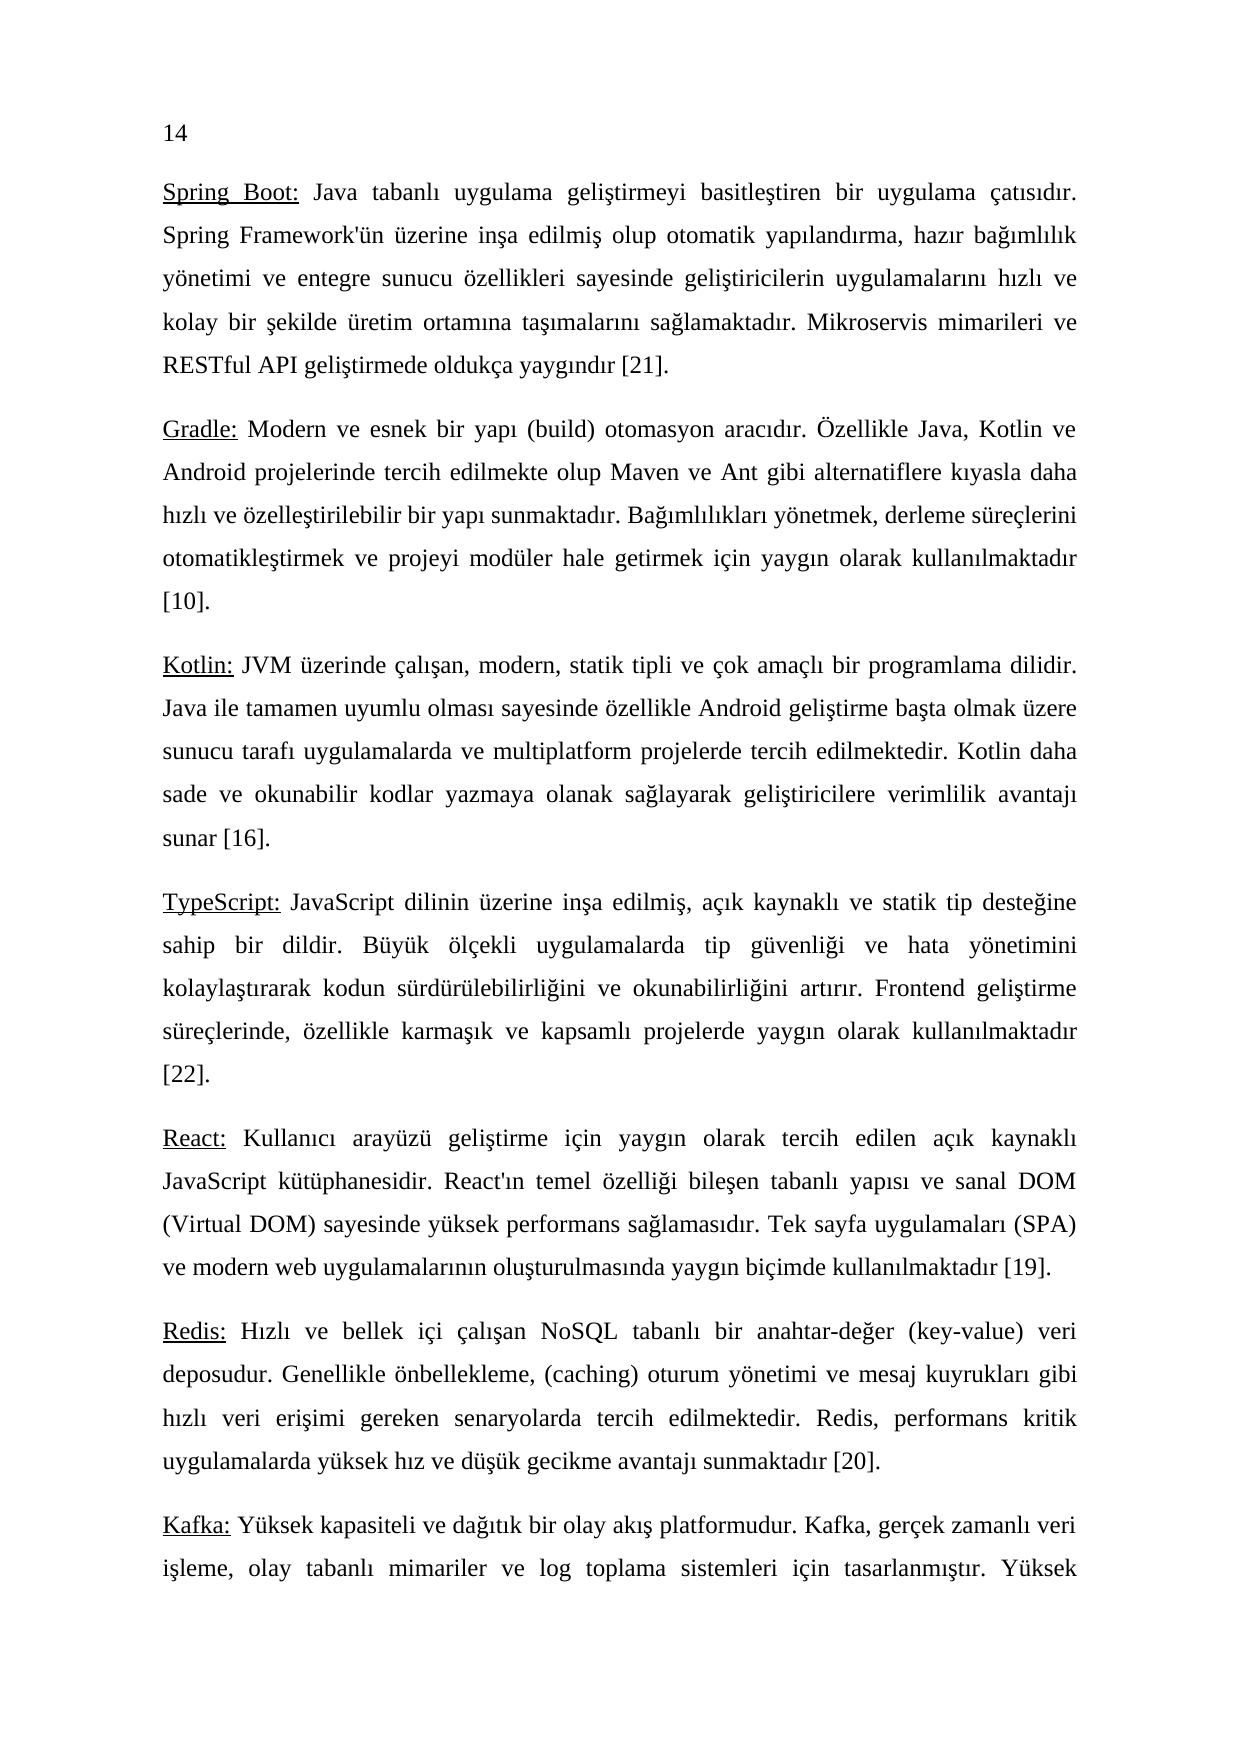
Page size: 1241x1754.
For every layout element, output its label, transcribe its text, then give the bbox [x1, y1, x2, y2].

text Gradle: Modern ve esnek bir yapı (build) otomasyon aracıdır. Özellikle Java, Kotlin ve Android projelerinde tercih edilmekte olup Maven ve Ant gibi alternatiflere kıyasla daha hızlı ve özelleştirilebilir bir yapı sunmaktadır. Bağımlılıkları yönetmek, derleme süreçlerini otomatikleştirmek ve projeyi modüler hale getirmek için yaygın olarak kullanılmaktadır [10]. [162, 414, 1078, 615]
text Spring Boot: Java tabanlı uygulama geliştirmeyi basitleştiren bir uygulama çatısıdır. Spring Framework'ün üzerine inşa edilmiş olup otomatik yapılandırma, hazır bağımlılık yönetimi ve entegre sunucu özellikleri sayesinde geliştiricilerin uygulamalarını hızlı ve kolay bir şekilde üretim ortamına taşımalarını sağlamaktadır. Mikroservis mimarileri ve RESTful API geliştirmede oldukça yaygındır [21]. [162, 177, 1078, 378]
text Redis: Hızlı ve bellek içi çalışan NoSQL tabanlı bir anahtar-değer (key-value) veri deposudur. Genellikle önbellekleme, (caching) oturum yönetimi ve mesaj kuyrukları gibi hızlı veri erişimi gereken senaryolarda tercih edilmektedir. Redis, performans kritik uygulamalarda yüksek hız ve düşük gecikme avantajı sunmaktadır [20]. [162, 1316, 1078, 1474]
text Kotlin: JVM üzerinde çalışan, modern, statik tipli ve çok amaçlı bir programlama dilidir. Java ile tamamen uyumlu olması sayesinde özellikle Android geliştirme başta olmak üzere sunucu tarafı uygulamalarda ve multiplatform projelerde tercih edilmektedir. Kotlin daha sade ve okunabilir kodlar yazmaya olanak sağlayarak geliştiricilere verimlilik avantajı sunar [16]. [162, 650, 1078, 851]
text TypeScript: JavaScript dilinin üzerine inşa edilmiş, açık kaynaklı ve statik tip desteğine sahip bir dildir. Büyük ölçekli uygulamalarda tip güvenliği ve hata yönetimini kolaylaştırarak kodun sürdürülebilirliğini ve okunabilirliğini artırır. Frontend geliştirme süreçlerinde, özellikle karmaşık ve kapsamlı projelerde yaygın olarak kullanılmaktadır [22]. [162, 887, 1078, 1088]
text React: Kullanıcı arayüzü geliştirme için yaygın olarak tercih edilen açık kaynaklı JavaScript kütüphanesidir. React'ın temel özelliği bileşen tabanlı yapısı ve sanal DOM (Virtual DOM) sayesinde yüksek performans sağlamasıdır. Tek sayfa uygulamaları (SPA) ve modern web uygulamalarının oluşturulmasında yaygın biçimde kullanılmaktadır [19]. [162, 1123, 1078, 1281]
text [162, 1510, 1078, 1582]
